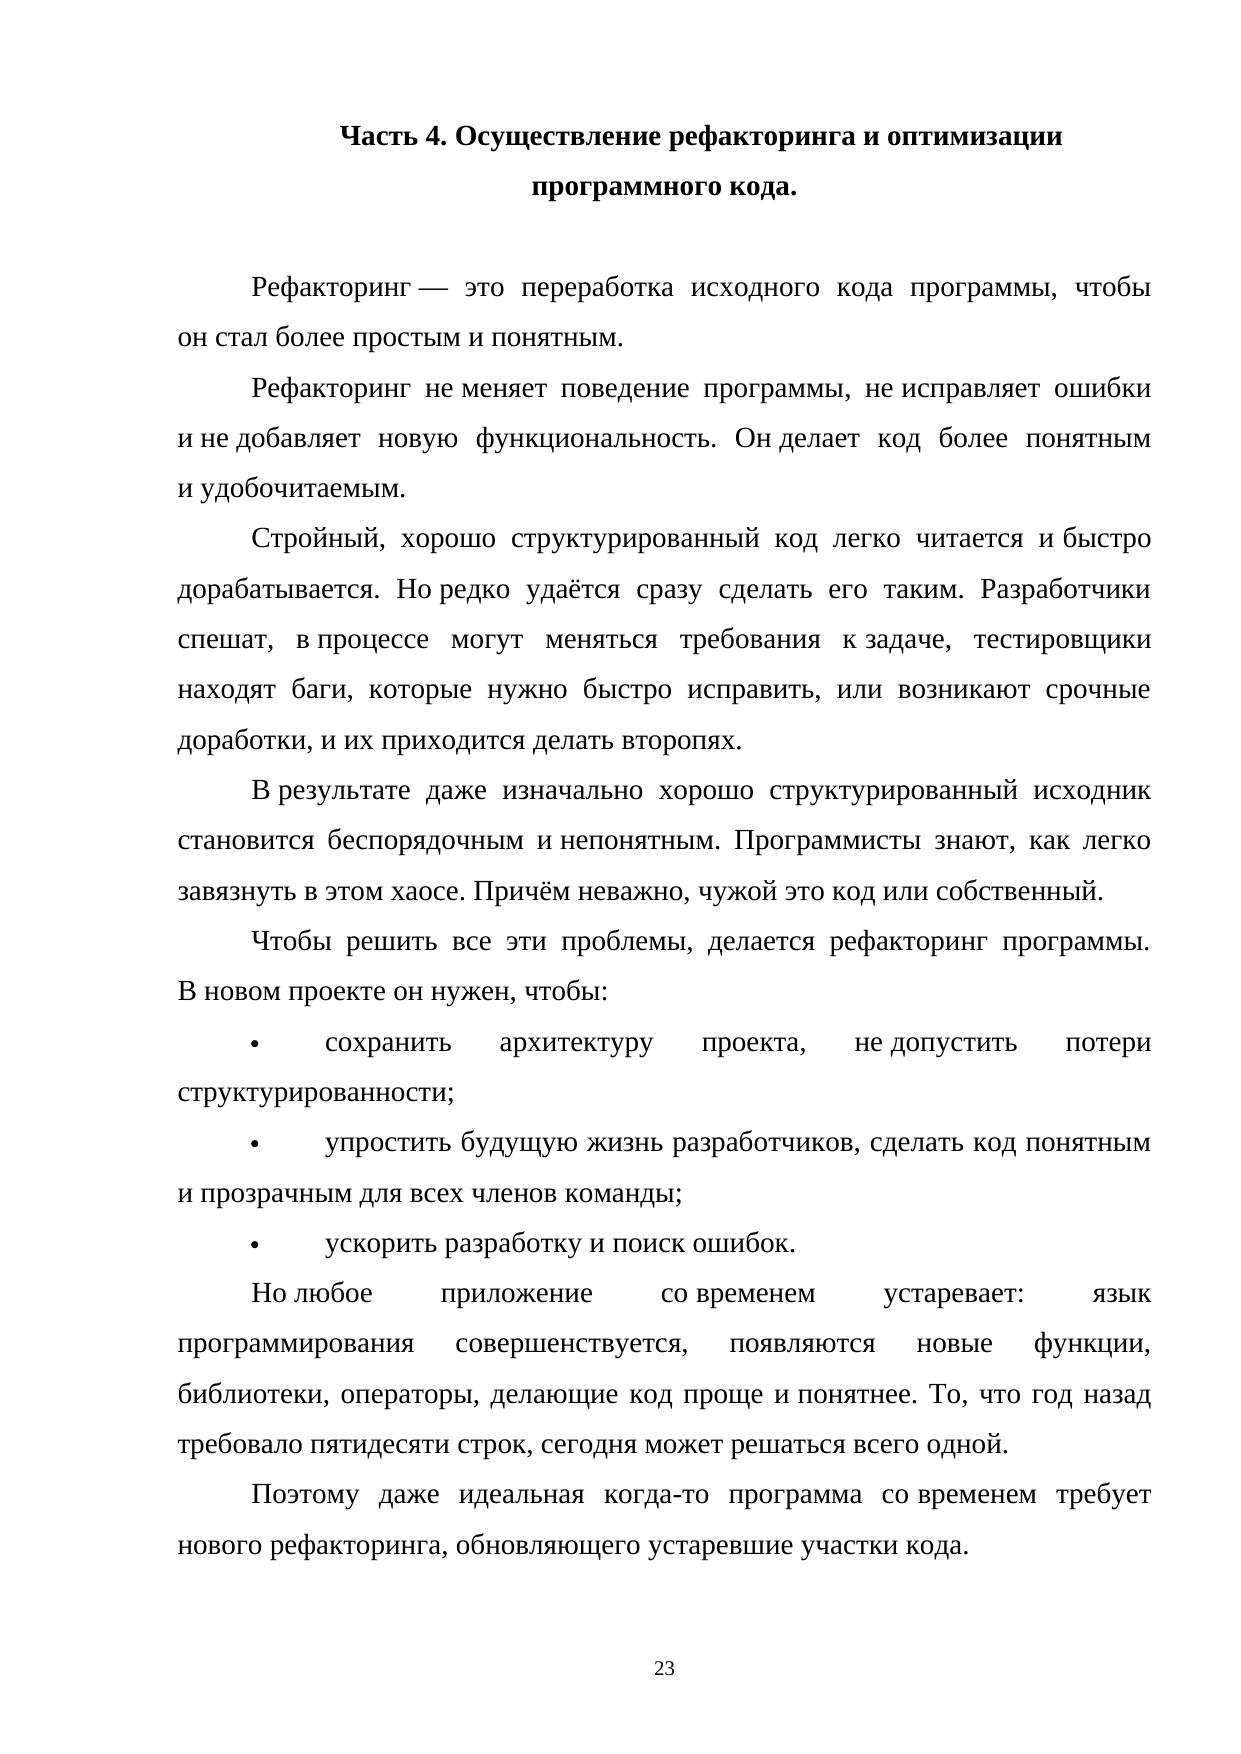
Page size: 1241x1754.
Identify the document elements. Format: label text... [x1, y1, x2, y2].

text Поэтому даже идеальная когда-то программа со временем требует нового рефакторинга, обновляющего устаревшие участки кода. [177, 1477, 1152, 1560]
text Рефакторинг — это переработка исходного кода программы, чтобы он стал более простым и понятным. [177, 269, 1152, 353]
text Чтобы решить все эти проблемы, делается рефакторинг программы. В новом проекте он нужен, чтобы: [177, 923, 1152, 1007]
text Стройный, хорошо структурированный код легко читается и быстро дорабатывается. Но редко удаётся сразу сделать его таким. Разработчики спешат, в процессе могут меняться требования к задаче, тестировщики находят баги, которые нужно быстро исправить, или возникают срочные доработки, и их приходится делать второпях. [177, 521, 1152, 755]
list упростить будущую жизнь разработчиков, сделать код понятным и прозрачным для всех членов команды; [177, 1124, 1152, 1208]
text В результате даже изначально хорошо структурированный исходник становится беспорядочным и непонятным. Программисты знают, как легко завязнуть в этом хаосе. Причём неважно, чужой это код или собственный. [177, 772, 1152, 906]
text Рефакторинг не меняет поведение программы, не исправляет ошибки и не добавляет новую функциональность. Он делает код более понятным и удобочитаемым. [177, 370, 1152, 504]
text Но любое приложение со временем устаревает: язык программирования совершенствуется, появляются новые функции, библиотеки, операторы, делающие код проще и понятнее. То, что год назад требовало пятидесяти строк, сегодня может решаться всего одной. [177, 1275, 1152, 1460]
list ускорить разработку и поиск ошибок. [177, 1225, 1152, 1258]
list сохранить архитектуру проекта, не допустить потери структурированности; [177, 1024, 1152, 1108]
subtitle Часть 4. Осуществление рефакторинга и оптимизации программного кода. [177, 118, 1152, 202]
